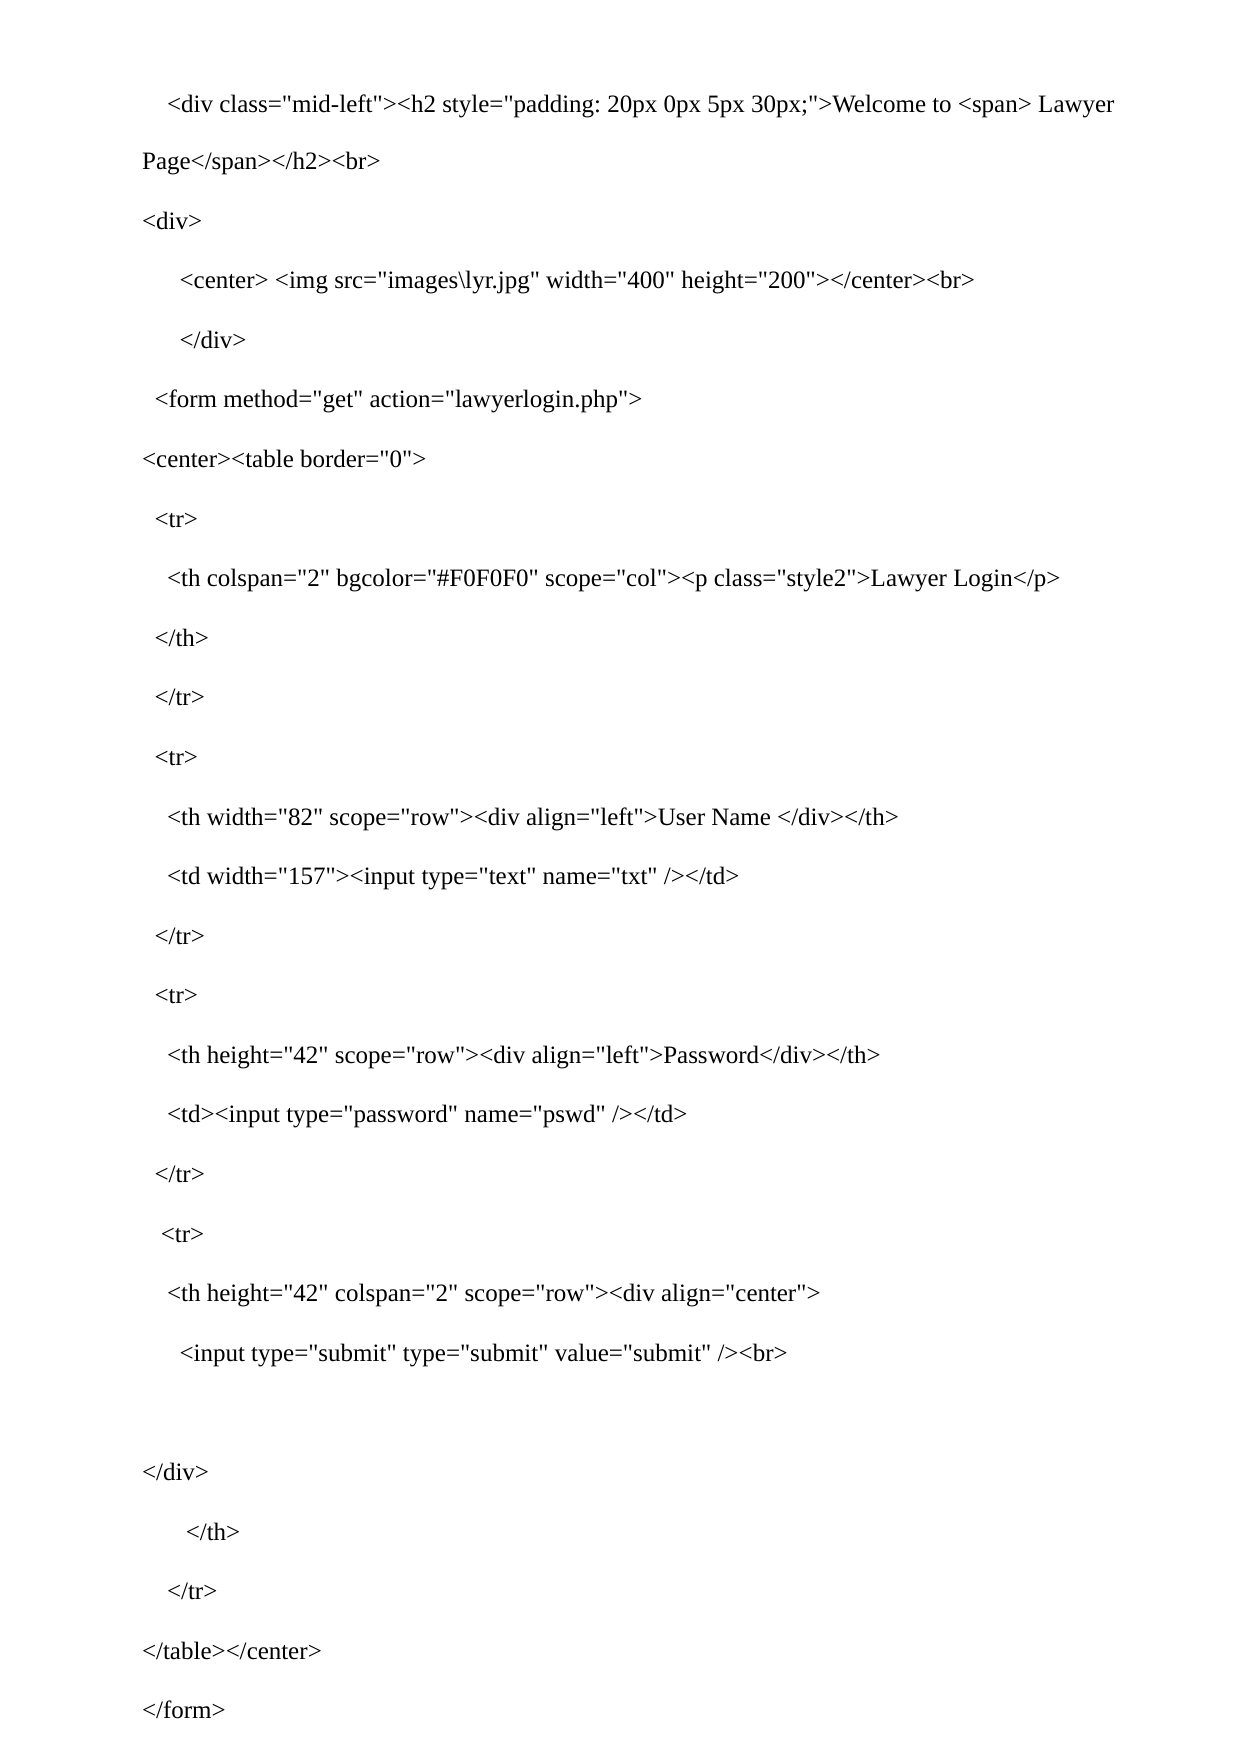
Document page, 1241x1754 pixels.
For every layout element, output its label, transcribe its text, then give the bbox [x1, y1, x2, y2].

text </tr> [142, 1159, 1152, 1188]
text <tr> [142, 742, 1152, 771]
text <tr> [142, 980, 1152, 1009]
text <tr> [142, 504, 1152, 532]
text <form method="get" action="lawyerlogin.php"> [142, 384, 1152, 413]
text <td><input type="password" name="pswd" /></td> [142, 1099, 1152, 1128]
text </tr> [142, 682, 1152, 711]
text </th> [142, 1517, 1152, 1545]
text </table></center> [142, 1636, 1152, 1664]
text <center> <img src="images\lyr.jpg" width="400" height="200"></center><br> [142, 265, 1152, 294]
text <td width="157"><input type="text" name="txt" /></td> [142, 861, 1152, 890]
text <th height="42" colspan="2" scope="row"><div align="center"> [142, 1278, 1152, 1307]
text <tr> [142, 1219, 1152, 1247]
text <th width="82" scope="row"><div align="left">User Name </div></th> [142, 802, 1152, 830]
text </tr> [142, 1576, 1152, 1605]
text </tr> [142, 921, 1152, 949]
text <div> [142, 206, 1152, 234]
text </div> [142, 1457, 1152, 1486]
text <th colspan="2" bgcolor="#F0F0F0" scope="col"><p class="style2">Lawyer Login</p> [142, 563, 1152, 592]
text <input type="submit" type="submit" value="submit" /><br> [142, 1338, 1152, 1367]
text </div> [142, 325, 1152, 354]
text <th height="42" scope="row"><div align="left">Password</div></th> [142, 1040, 1152, 1069]
text </form> [142, 1695, 1152, 1724]
text <div class="mid-left"><h2 style="padding: 20px 0px 5px 30px;">Welcome to <span> Lawyer Page</span></h2><br> [142, 89, 1152, 175]
text </th> [142, 623, 1152, 652]
text <center><table border="0"> [142, 444, 1152, 473]
